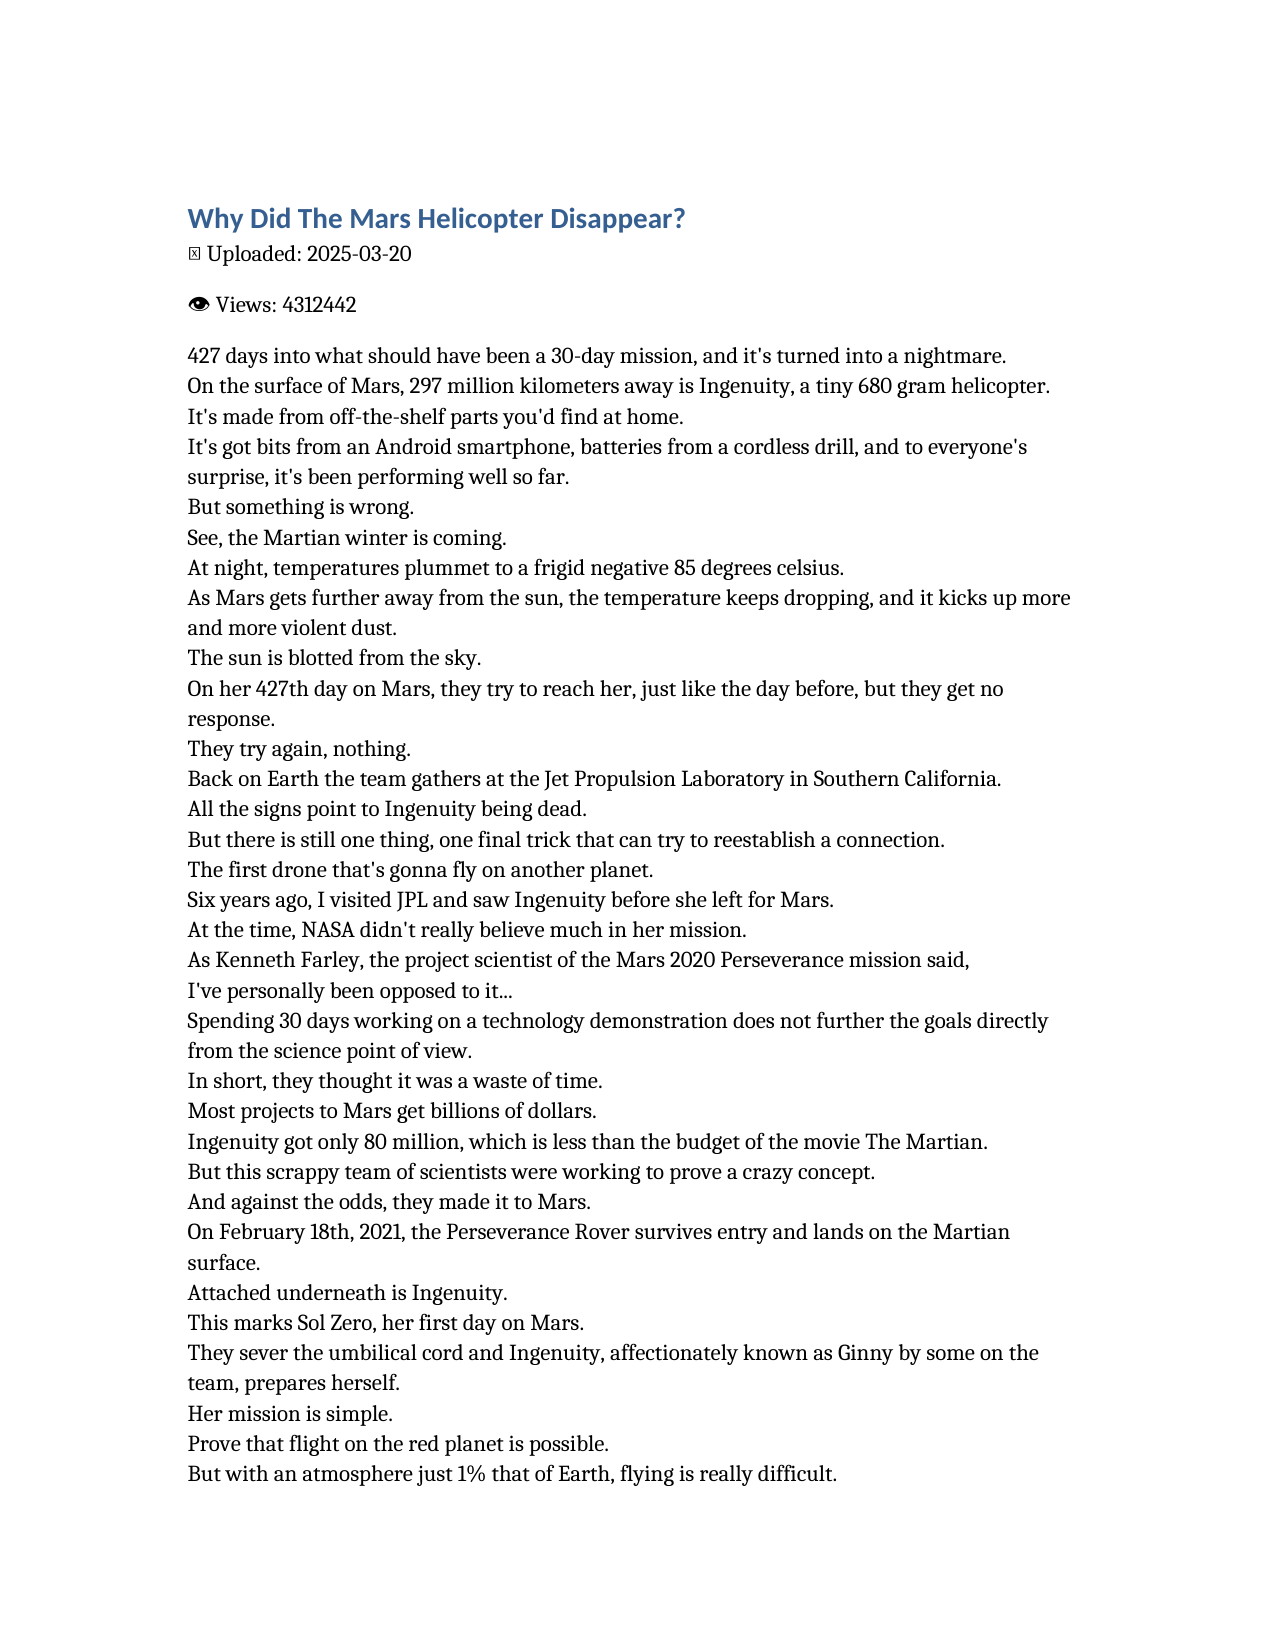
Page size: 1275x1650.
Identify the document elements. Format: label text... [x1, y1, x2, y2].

subtitle Why Did The Mars Helicopter Disappear? [187, 200, 1087, 236]
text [187, 343, 1087, 1487]
text 📅 Uploaded: 2025-03-20 [187, 241, 1087, 267]
text 👁 Views: 4312442 [187, 292, 1087, 318]
